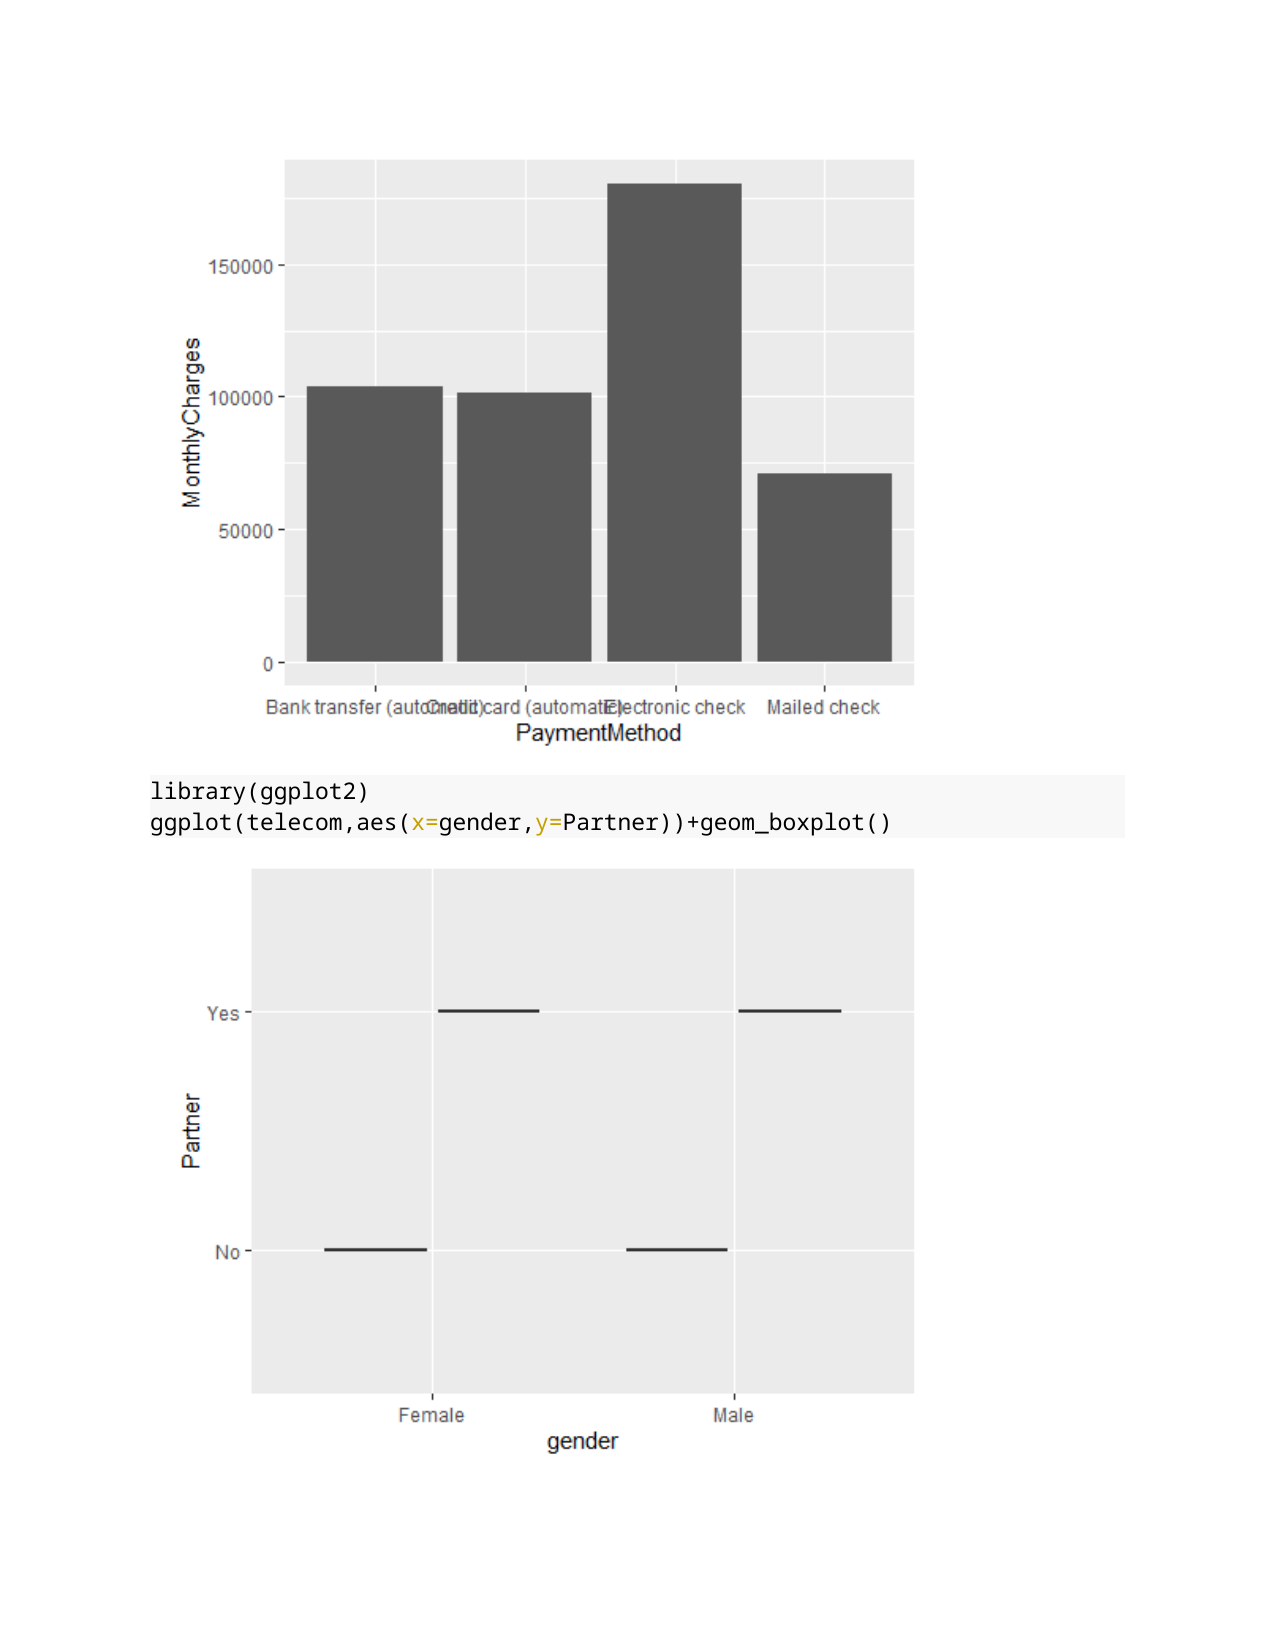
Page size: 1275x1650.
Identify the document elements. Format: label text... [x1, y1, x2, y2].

text library(ggplot2) ggplot(telecom,aes(x=gender,y=Partner))+geom_boxplot() [370, 775, 1125, 838]
picture [168, 150, 927, 757]
picture [168, 858, 927, 1465]
